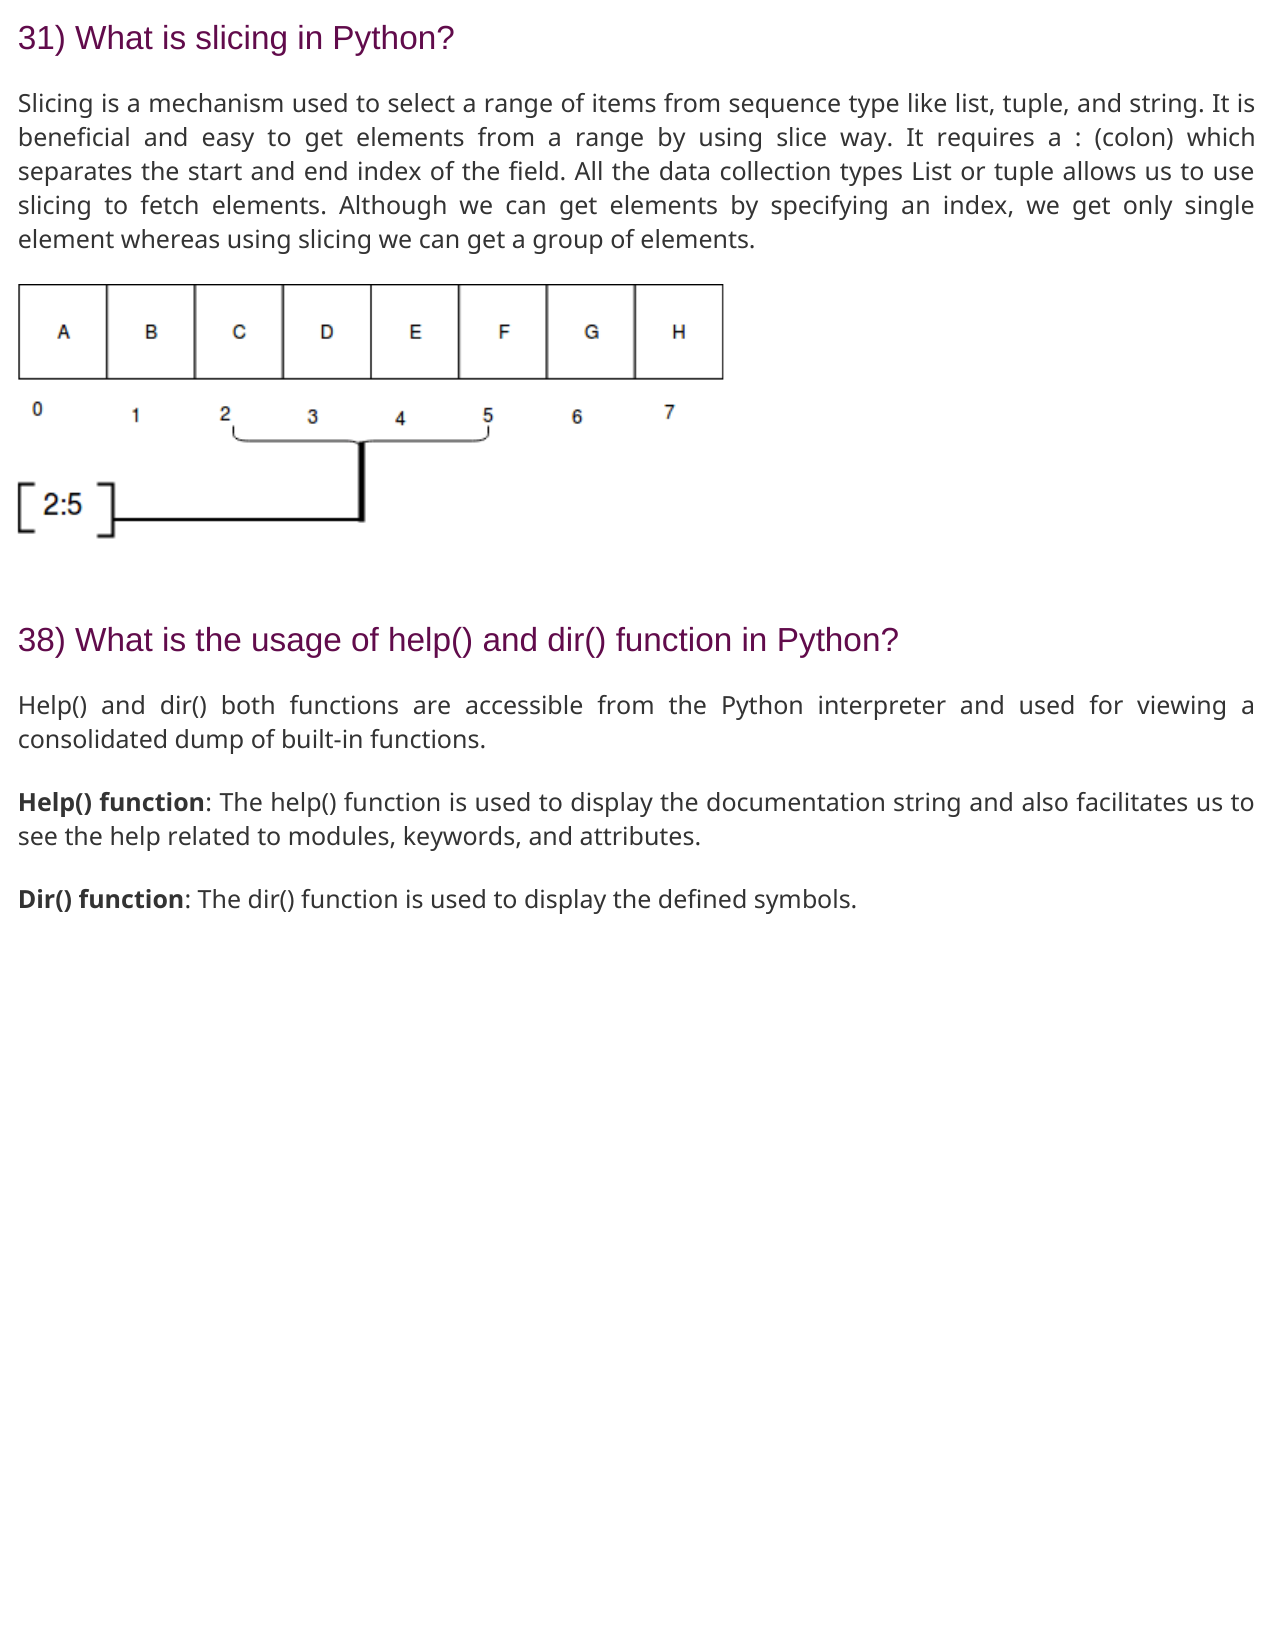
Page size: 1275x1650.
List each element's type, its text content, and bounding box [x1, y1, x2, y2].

text Help() function: The help() function is used to display the documentation string and also facilitates us to see the help related to modules, keywords, and attributes. [18, 785, 1257, 853]
subtitle 31) What is slicing in Python? [18, 18, 1257, 56]
subtitle 38) What is the usage of help() and dir() function in Python? [18, 620, 1257, 658]
text Dir() function: The dir() function is used to display the defined symbols. [18, 882, 1257, 916]
text Slicing is a mechanism used to select a range of items from sequence type like list, tuple, and string. It is beneficial and easy to get elements from a range by using slice way. It requires a : (colon) which separates the start and end index of the field. All the data collection types List or tuple allows us to use slicing to fetch elements. Although we can get elements by specifying an index, we get only single element whereas using slicing we can get a group of elements. [18, 85, 1257, 256]
text Help() and dir() both functions are accessible from the Python interpreter and used for viewing a consolidated dump of built-in functions. [18, 688, 1257, 756]
picture [17, 284, 724, 600]
